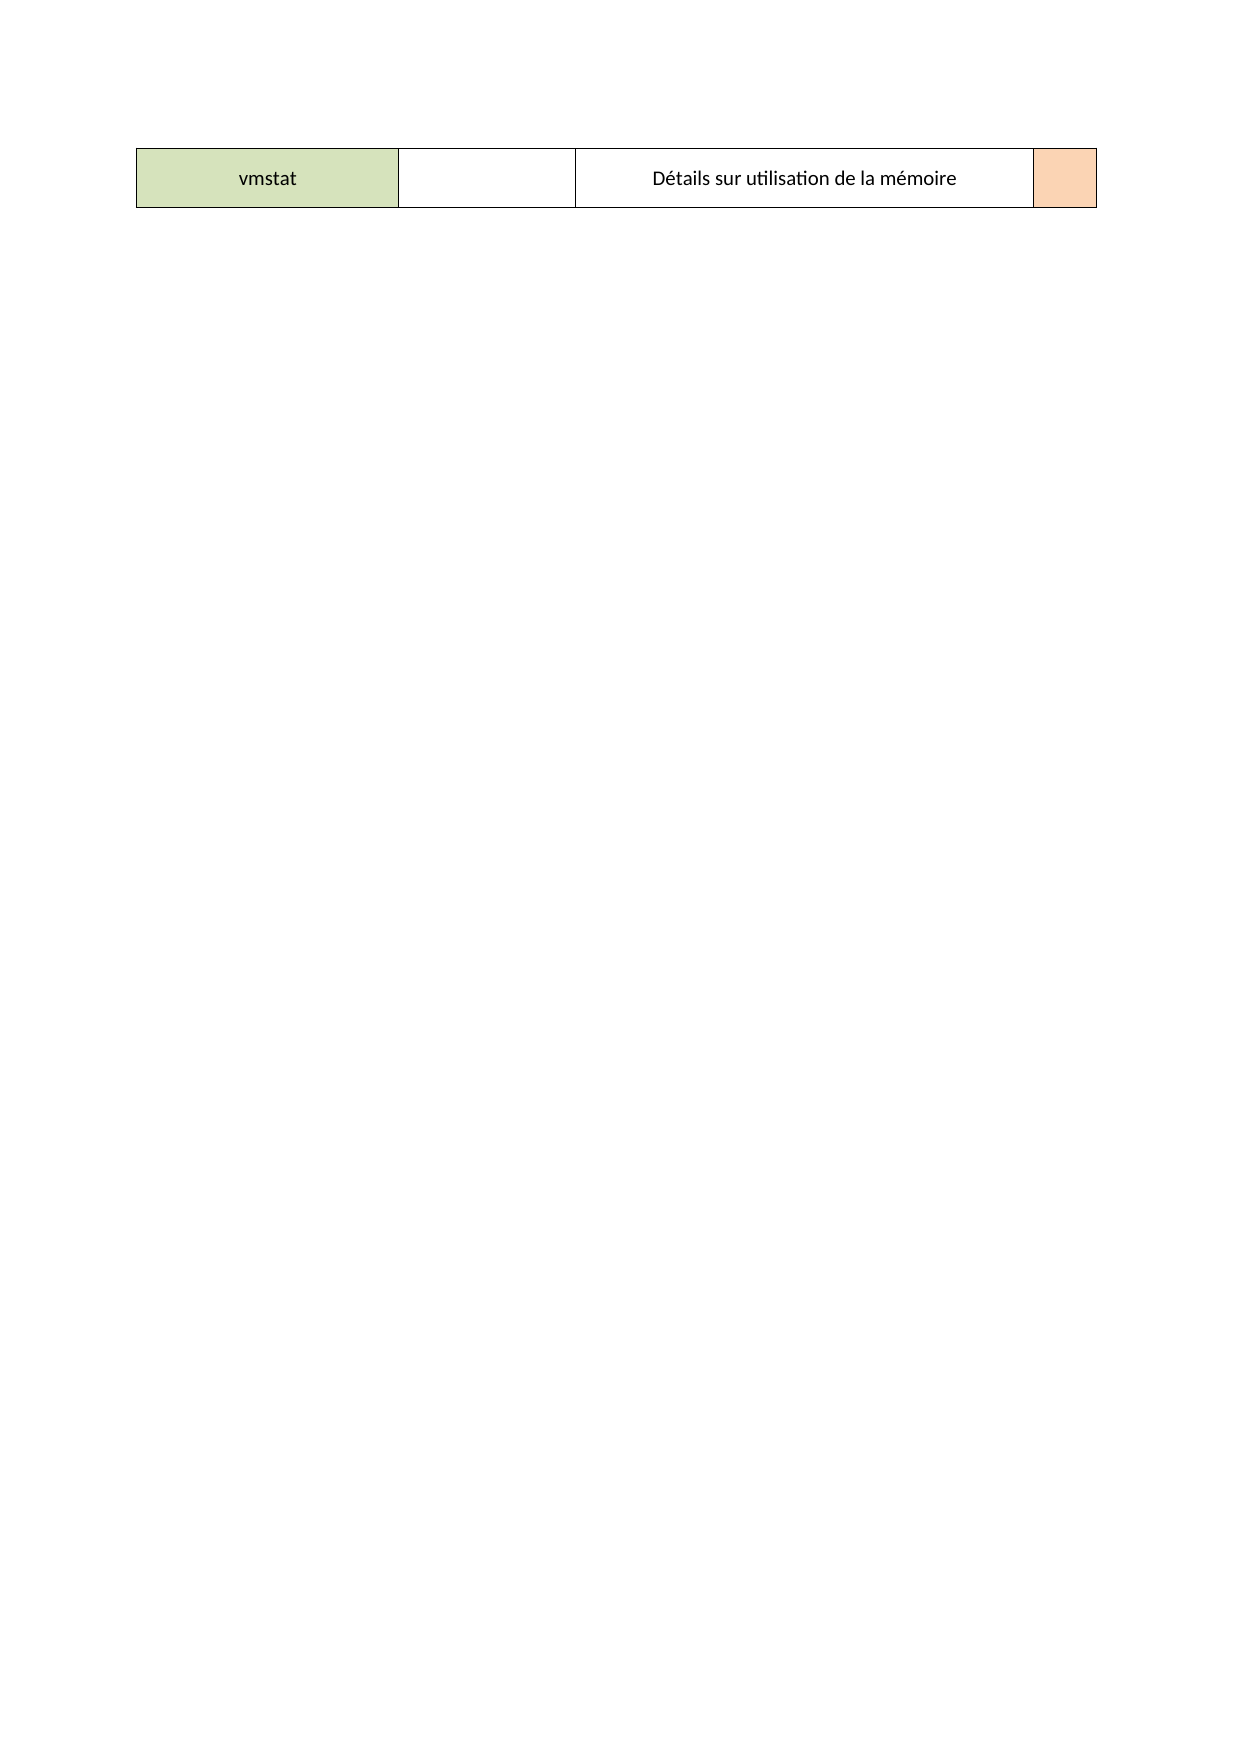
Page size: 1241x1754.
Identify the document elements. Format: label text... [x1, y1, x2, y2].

table_cell Détails sur utilisation de la mémoire [576, 149, 1033, 207]
table_cell [1034, 149, 1096, 207]
table_cell [399, 149, 575, 207]
table_cell vmstat [137, 149, 398, 207]
